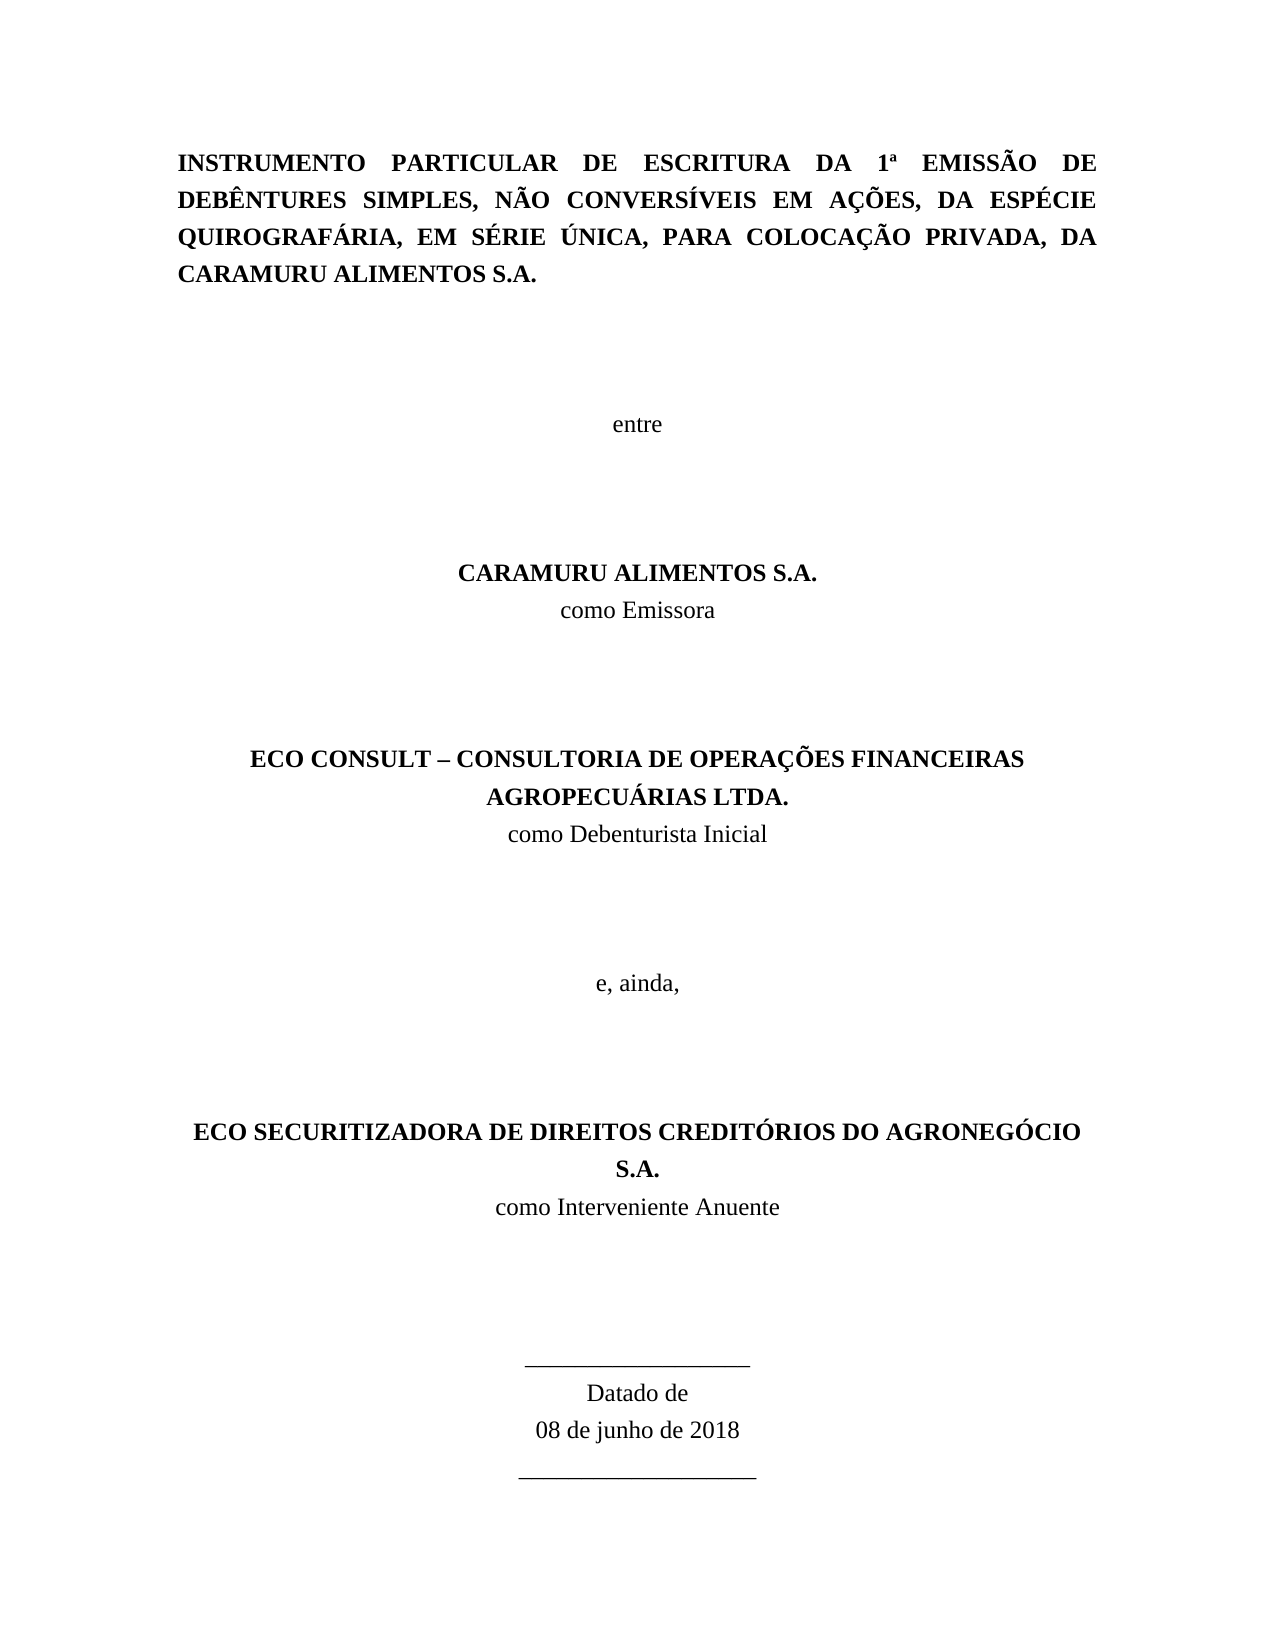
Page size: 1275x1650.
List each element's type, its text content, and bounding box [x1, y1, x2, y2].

text como Interveniente Anuente [177, 1192, 1098, 1221]
text Datado de [177, 1378, 1098, 1407]
text ECO CONSULT – CONSULTORIA DE OPERAÇÕES FINANCEIRAS AGROPECUÁRIAS LTDA. [177, 744, 1098, 810]
text INSTRUMENTO PARTICULAR DE ESCRITURA DA 1ª EMISSÃO DE DEBÊNTURES SIMPLES, NÃO CONVERSÍVEIS EM AÇÕES, DA ESPÉCIE QUIROGRAFÁRIA, EM SÉRIE ÚNICA, PARA COLOCAÇÃO PRIVADA, DA CARAMURU ALIMENTOS S.A. [177, 148, 1098, 288]
text ECO SECURITIZADORA DE DIREITOS CREDITÓRIOS DO AGRONEGÓCIO S.A. [177, 1117, 1098, 1183]
text como Debenturista Inicial [177, 819, 1098, 848]
text como Emissora [177, 595, 1098, 624]
text ___________________ [177, 1453, 1098, 1482]
text CARAMURU ALIMENTOS S.A. [177, 558, 1098, 587]
text 08 de junho de 2018 [177, 1416, 1098, 1444]
text __________________ [177, 1341, 1098, 1370]
text entre [177, 409, 1098, 437]
text e, ainda, [177, 968, 1098, 997]
